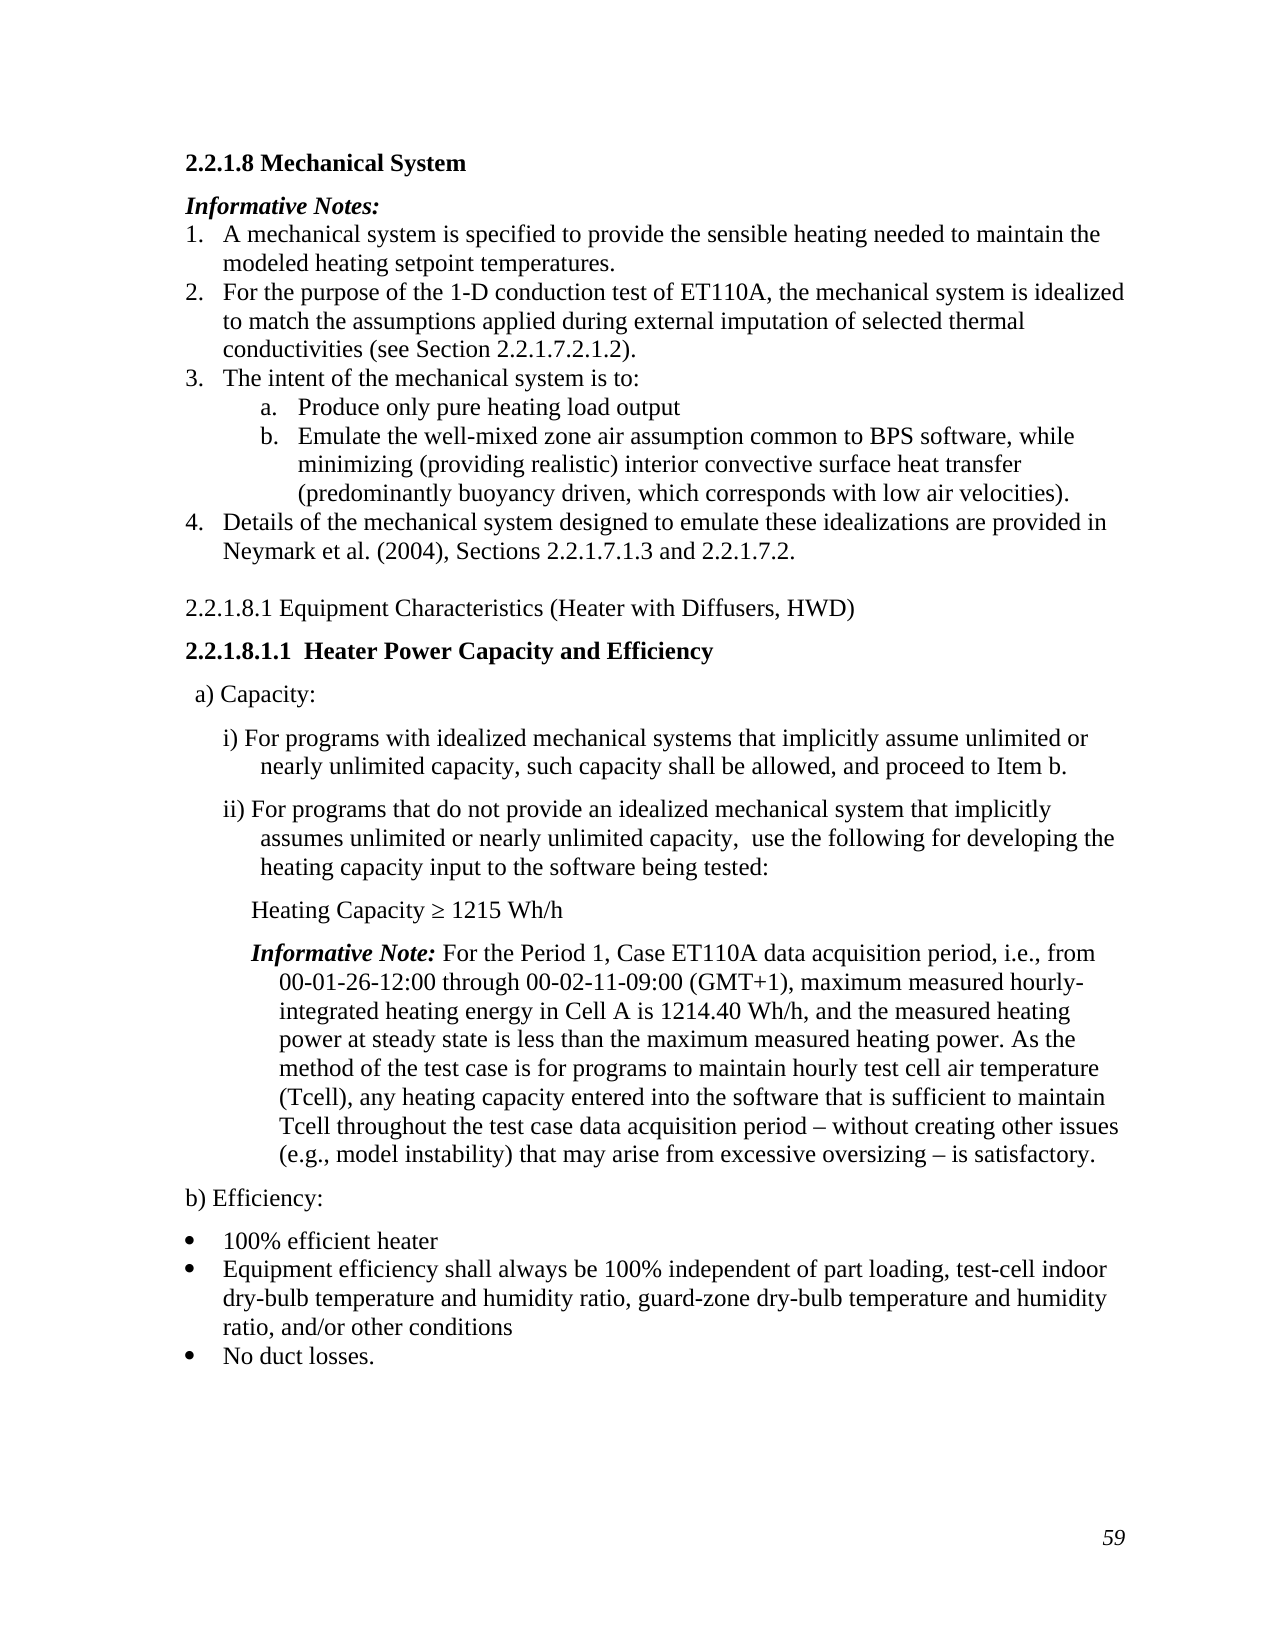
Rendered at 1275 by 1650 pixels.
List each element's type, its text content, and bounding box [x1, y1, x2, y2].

text 2.2.1.8.1.1 Heater Power Capacity and Efficiency [185, 636, 1127, 665]
text ii) For programs that do not provide an idealized mechanical system that implicitly assumes unlimited or nearly unlimited capacity, use the following for developing the heating capacity input to the software being tested: [223, 794, 1127, 881]
list No duct losses. [185, 1341, 1127, 1369]
list Details of the mechanical system designed to emulate these idealizations are provided in Neymark et al. (2004), Sections 2.2.1.7.1.3 and 2.2.1.7.2. [185, 507, 1127, 564]
text 2.2.1.8.1 Equipment Characteristics (Heater with Diffusers, HWD) [185, 593, 1127, 622]
text i) For programs with idealized mechanical systems that implicitly assume unlimited or nearly unlimited capacity, such capacity shall be allowed, and proceed to Item b. [223, 723, 1127, 780]
text Informative Notes: [185, 191, 1127, 219]
list Emulate the well-mixed zone air assumption common to BPS software, while minimizing (providing realistic) interior convective surface heat transfer (predominantly buoyancy driven, which corresponds with low air velocities). [260, 421, 1127, 507]
text Informative Note: For the Period 1, Case ET110A data acquisition period, i.e., from 00-01-26-12:00 through 00-02-11-09:00 (GMT+1), maximum measured hourly-integrated heating energy in Cell A is 1214.40 Wh/h, and the measured heating power at steady state is less than the maximum measured heating power. As the method of the test case is for programs to maintain hourly test cell air temperature (Tcell), any heating capacity entered into the software that is sufficient to maintain Tcell throughout the test case data acquisition period – without creating other issues (e.g., model instability) that may arise from excessive oversizing – is satisfactory. [251, 938, 1127, 1168]
list 100% efficient heater [185, 1226, 1127, 1254]
text a) Capacity: [185, 679, 1127, 708]
list For the purpose of the 1-D conduction test of ET110A, the mechanical system is idealized to match the assumptions applied during external imputation of selected thermal conductivities (see Section 2.2.1.7.2.1.2). [185, 277, 1127, 363]
list A mechanical system is specified to provide the sensible heating needed to maintain the modeled heating setpoint temperatures. [185, 219, 1127, 277]
text Heating Capacity ≥ 1215 Wh/h [251, 895, 1127, 924]
list The intent of the mechanical system is to: [185, 363, 1127, 392]
list Equipment efficiency shall always be 100% independent of part loading, test-cell indoor dry-bulb temperature and humidity ratio, guard-zone dry-bulb temperature and humidity ratio, and/or other conditions [185, 1254, 1127, 1341]
text b) Efficiency: [185, 1183, 1127, 1211]
text 2.2.1.8 Mechanical System [185, 148, 1127, 176]
list Produce only pure heating load output [260, 392, 1127, 421]
